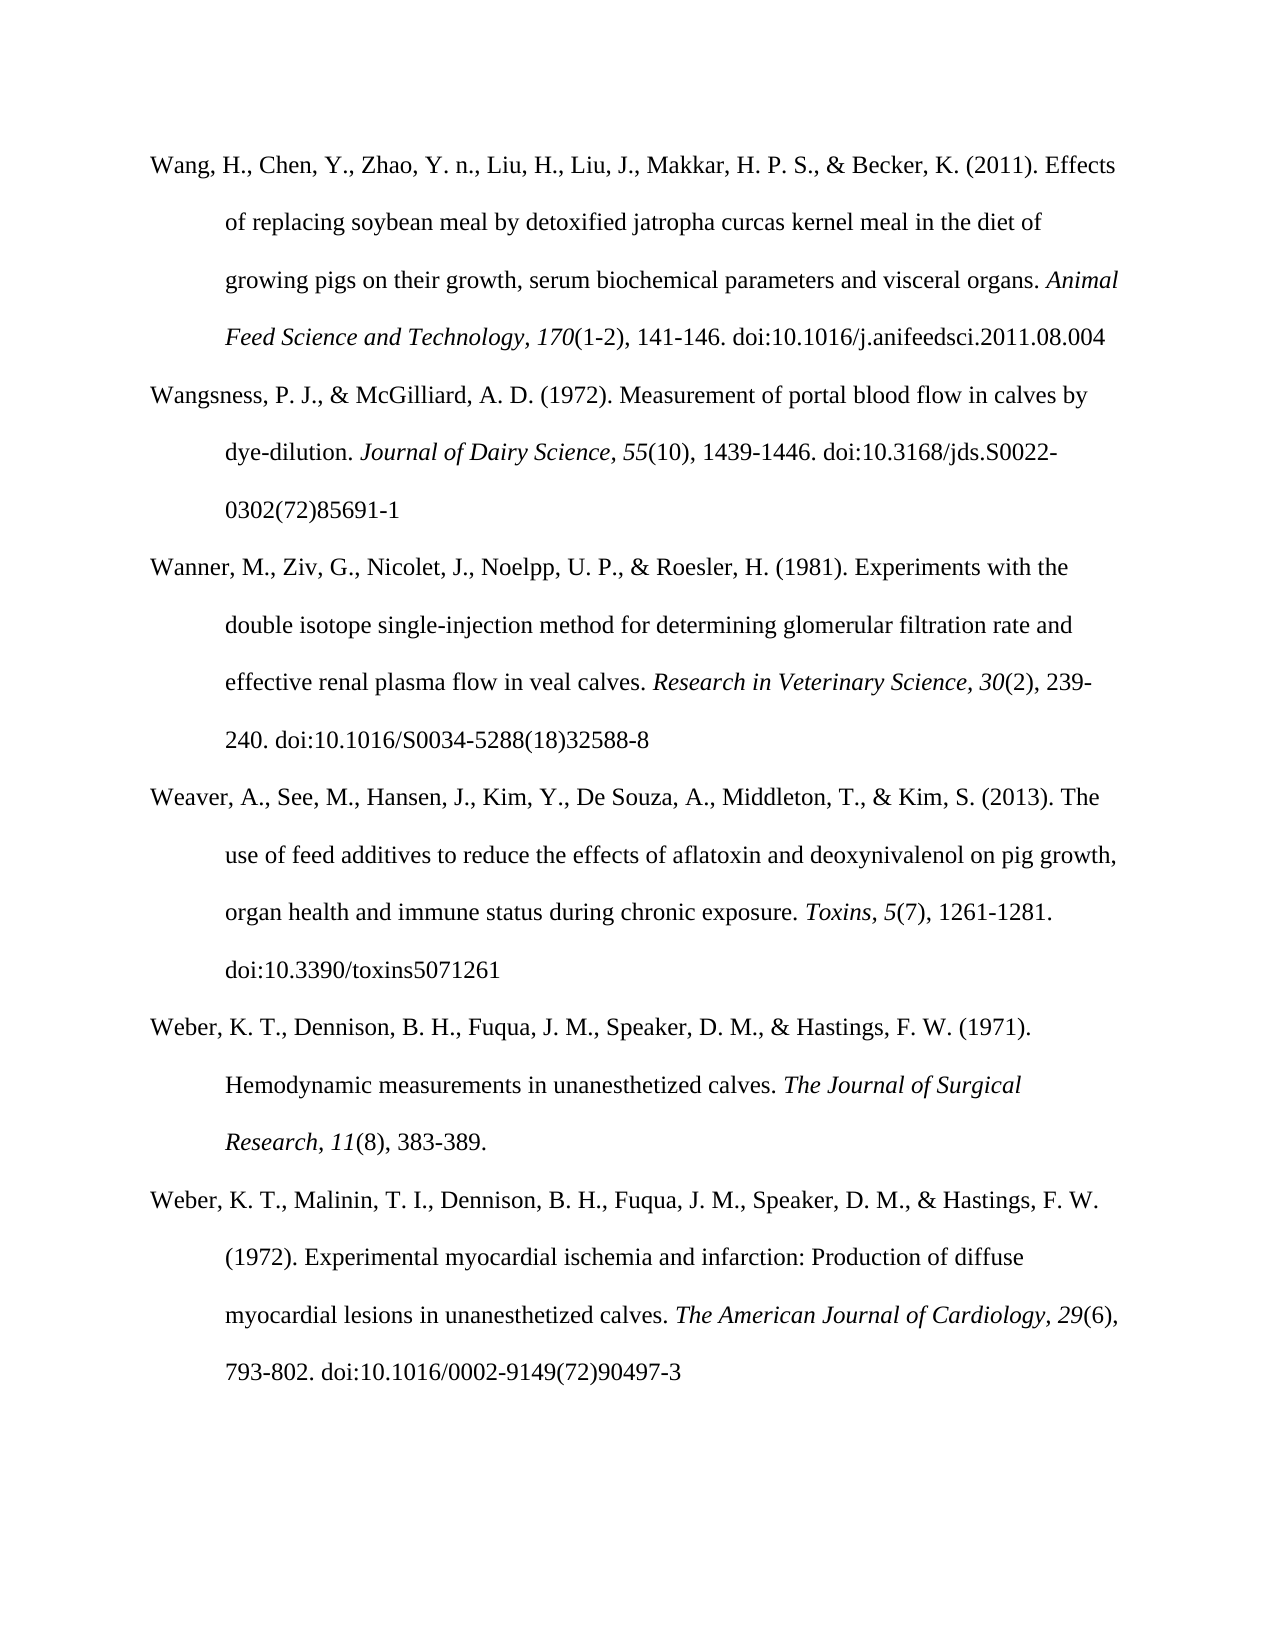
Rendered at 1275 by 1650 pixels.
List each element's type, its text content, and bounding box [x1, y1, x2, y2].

text Wanner, M., Ziv, G., Nicolet, J., Noelpp, U. P., & Roesler, H. (1981). Experiments with the double isotope single-injection method for determining glomerular filtration rate and effective renal plasma flow in veal calves. Research in Veterinary Science, 30(2), 239-240. doi:10.1016/S0034-5288(18)32588-8 [150, 552, 1125, 754]
text Wangsness, P. J., & McGilliard, A. D. (1972). Measurement of portal blood flow in calves by dye-dilution. Journal of Dairy Science, 55(10), 1439-1446. doi:10.3168/jds.S0022-0302(72)85691-1 [150, 380, 1125, 524]
text Wang, H., Chen, Y., Zhao, Y. n., Liu, H., Liu, J., Makkar, H. P. S., & Becker, K. (2011). Effects of replacing soybean meal by detoxified jatropha curcas kernel meal in the diet of growing pigs on their growth, serum biochemical parameters and visceral organs. Animal Feed Science and Technology, 170(1-2), 141-146. doi:10.1016/j.anifeedsci.2011.08.004 [150, 150, 1125, 351]
text Weber, K. T., Malinin, T. I., Dennison, B. H., Fuqua, J. M., Speaker, D. M., & Hastings, F. W. (1972). Experimental myocardial ischemia and infarction: Production of diffuse myocardial lesions in unanesthetized calves. The American Journal of Cardiology, 29(6), 793-802. doi:10.1016/0002-9149(72)90497-3 [150, 1185, 1125, 1386]
text Weber, K. T., Dennison, B. H., Fuqua, J. M., Speaker, D. M., & Hastings, F. W. (1971). Hemodynamic measurements in unanesthetized calves. The Journal of Surgical Research, 11(8), 383-389. [150, 1012, 1125, 1156]
text Weaver, A., See, M., Hansen, J., Kim, Y., De Souza, A., Middleton, T., & Kim, S. (2013). The use of feed additives to reduce the effects of aflatoxin and deoxynivalenol on pig growth, organ health and immune status during chronic exposure. Toxins, 5(7), 1261-1281. doi:10.3390/toxins5071261 [150, 782, 1125, 984]
